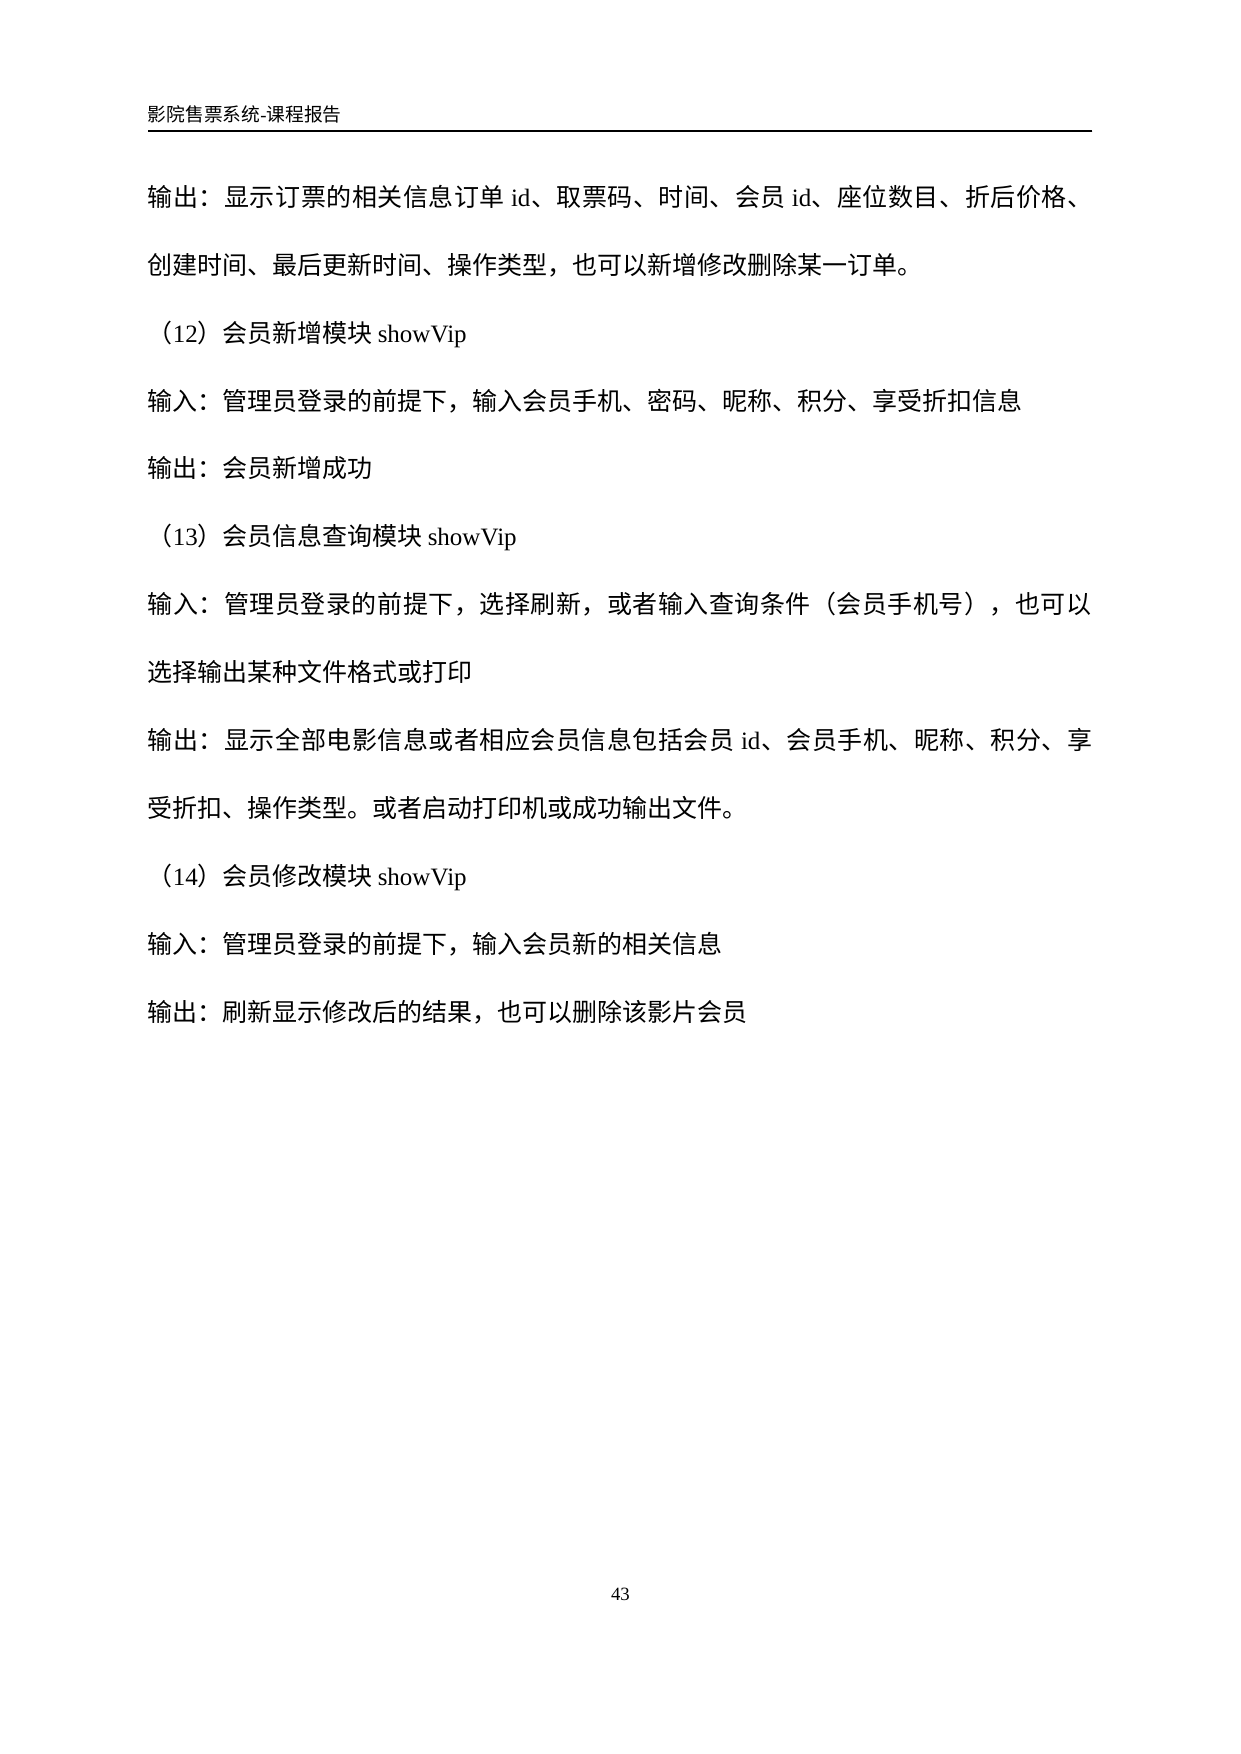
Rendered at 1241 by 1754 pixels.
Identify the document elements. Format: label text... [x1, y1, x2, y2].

text 输入：管理员登录的前提下，输入会员手机、密码、昵称、积分、享受折扣信息 [148, 365, 1092, 433]
text （12）会员新增模块showVip [148, 297, 1092, 365]
text 输出：显示全部电影信息或者相应会员信息包括会员id、会员手机、昵称、积分、享受折扣、操作类型。或者启动打印机或成功输出文件。 [148, 705, 1092, 841]
text 输出：显示订票的相关信息订单id、取票码、时间、会员id、座位数目、折后价格、创建时间、最后更新时间、操作类型，也可以新增修改删除某一订单。 [148, 161, 1092, 297]
text （14）会员修改模块showVip [148, 841, 1092, 908]
text 输入：管理员登录的前提下，选择刷新，或者输入查询条件（会员手机号），也可以选择输出某种文件格式或打印 [148, 569, 1092, 705]
text （13）会员信息查询模块showVip [148, 501, 1092, 569]
text 输出：刷新显示修改后的结果，也可以删除该影片会员 [148, 976, 1092, 1044]
text 输入：管理员登录的前提下，输入会员新的相关信息 [148, 908, 1092, 976]
text 输出：会员新增成功 [148, 433, 1092, 501]
